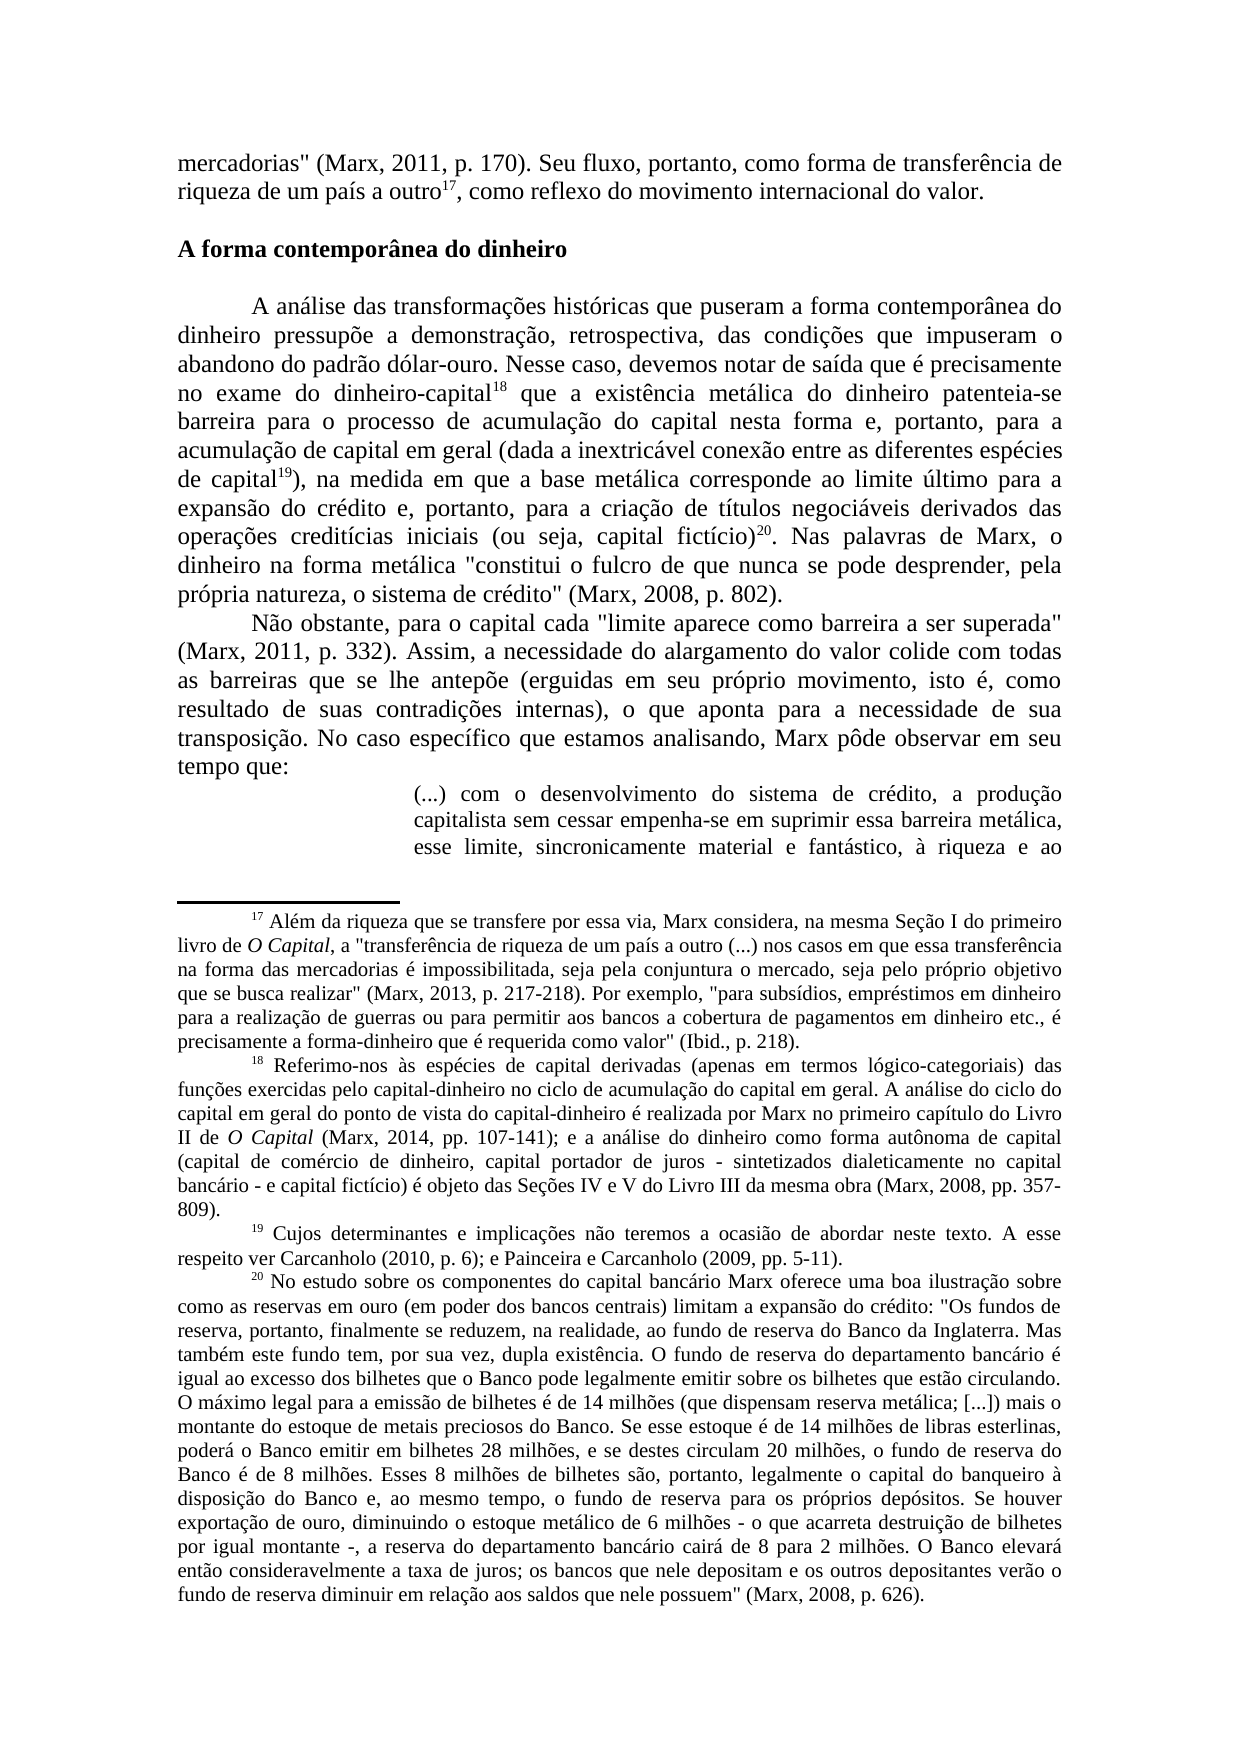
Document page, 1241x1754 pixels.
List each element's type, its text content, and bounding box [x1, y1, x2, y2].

text Não obstante, para o capital cada "limite aparece como barreira a ser superada" (Marx, 2011, p. 332). Assim, a necessidade do alargamento do valor colide com todas as barreiras que se lhe antepõe (erguidas em seu próprio movimento, isto é, como resultado de suas contradições internas), o que aponta para a necessidade de sua transposição. No caso específico que estamos analisando, Marx pôde observar em seu tempo que: [177, 608, 1063, 780]
text (...) com o desenvolvimento do sistema de crédito, a produção capitalista sem cessar empenha-se em suprimir essa barreira metálica, esse limite, sincronicamente material e fantástico, à riqueza e ao movimento dela, mas acaba sempre quebrando a cabeça contra esse obstáculo (Marx, 2008, p. 761). [413, 780, 1063, 859]
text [177, 148, 1063, 205]
text A forma contemporânea do dinheiro [177, 234, 1063, 263]
text A análise das transformações históricas que puseram a forma contemporânea do dinheiro pressupõe a demonstração, retrospectiva, das condições que impuseram o abandono do padrão dólar-ouro. Nesse caso, devemos notar de saída que é precisamente no exame do dinheiro-capital que a existência metálica do dinheiro patenteia-se barreira para o processo de acumulação do capital nesta forma e, portanto, para a acumulação de capital em geral (dada a inextricável conexão entre as diferentes espécies de capital), na medida em que a base metálica corresponde ao limite último para a expansão do crédito e, portanto, para a criação de títulos negociáveis derivados das operações creditícias iniciais (ou seja, capital fictício). Nas palavras de Marx, o dinheiro na forma metálica "constitui o fulcro de que nunca se pode desprender, pela própria natureza, o sistema de crédito" (Marx, 2008, p. 802). [177, 291, 1063, 608]
